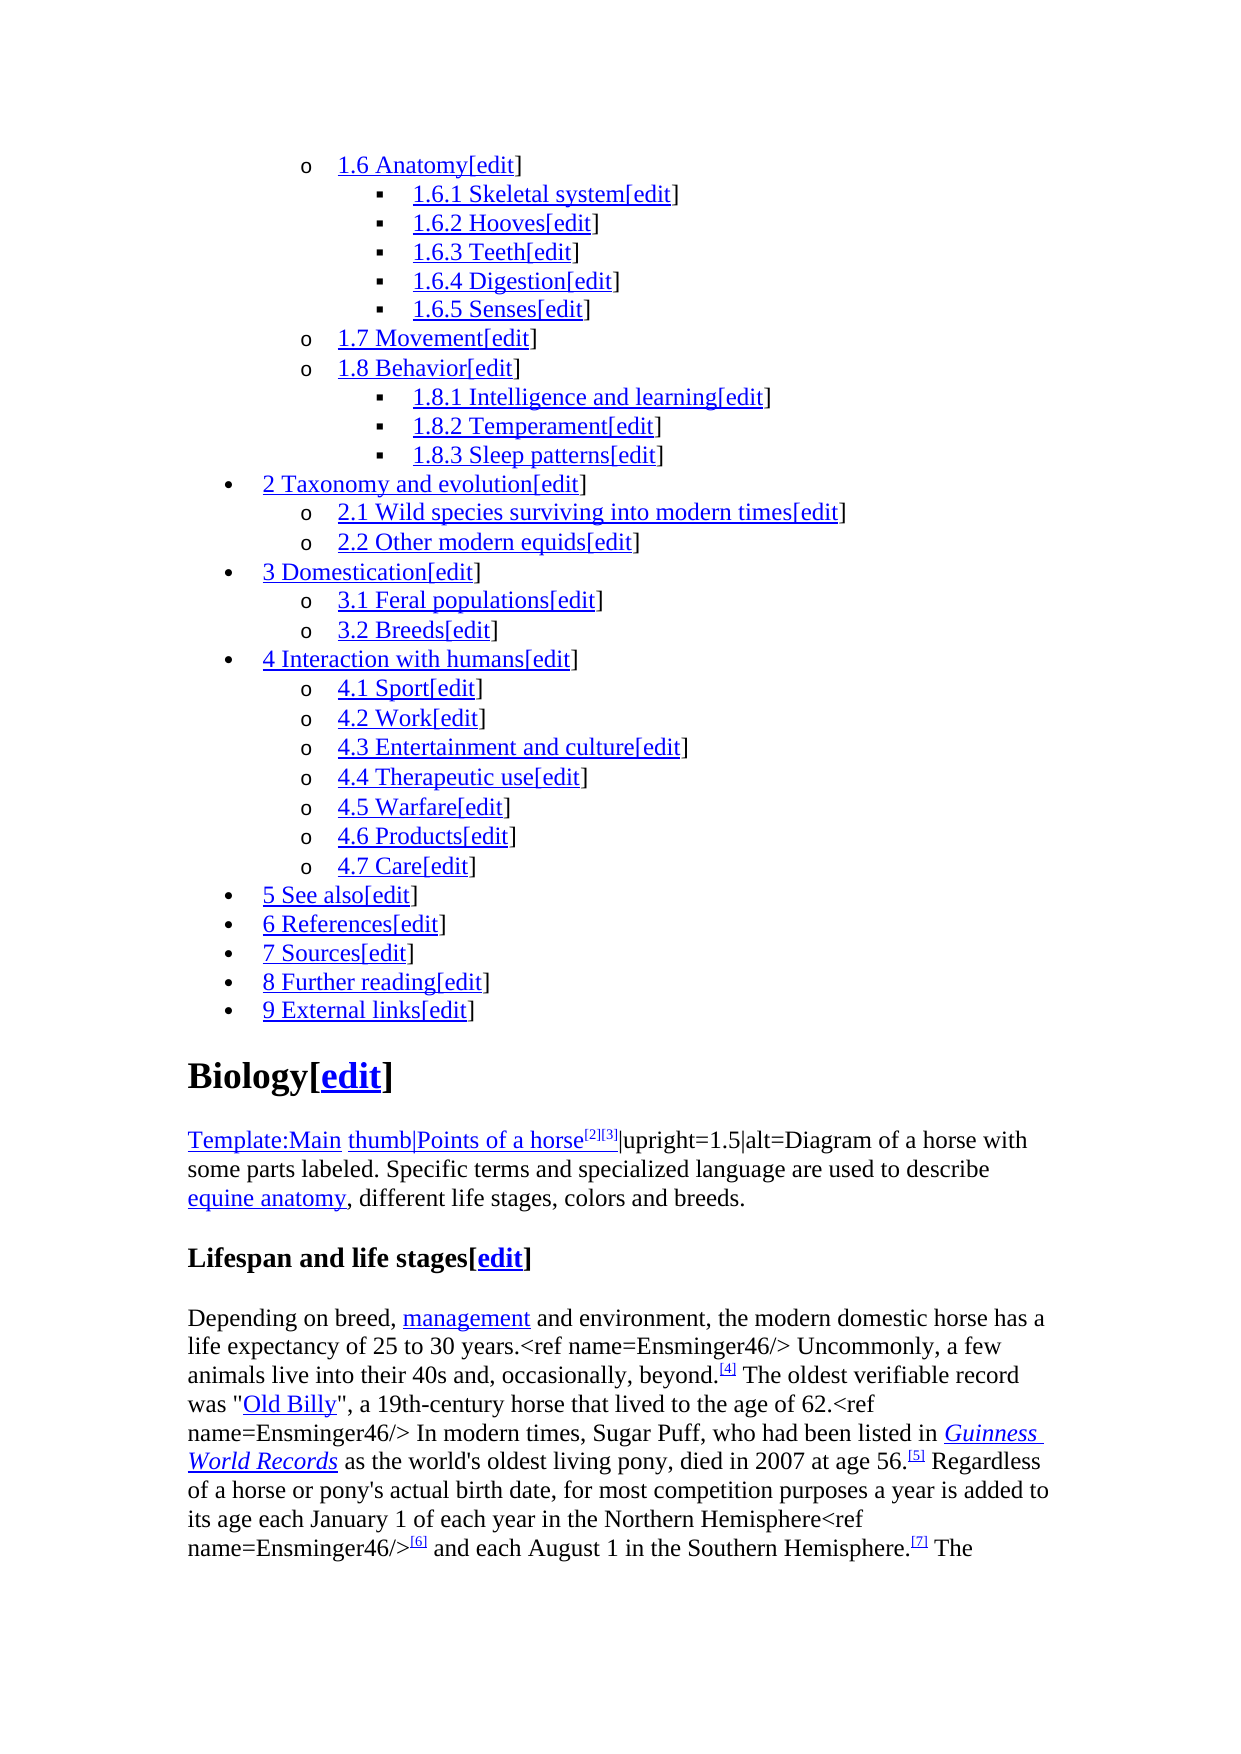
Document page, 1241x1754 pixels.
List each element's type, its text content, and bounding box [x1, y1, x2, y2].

list 1.6.4 Digestion[edit] [375, 266, 1053, 294]
list 2 Taxonomy and evolution[edit] [225, 469, 1053, 497]
subtitle Biology[edit] [187, 1053, 1053, 1096]
list 9 External links[edit] [225, 995, 1053, 1024]
list 1.8.1 Intelligence and learning[edit] [375, 382, 1053, 411]
list 1.6 Anatomy[edit] [300, 150, 1053, 179]
list 3.2 Breeds[edit] [300, 615, 1053, 644]
list 1.6.5 Senses[edit] [375, 294, 1053, 323]
list 4.4 Therapeutic use[edit] [300, 762, 1053, 792]
list 1.8 Behavior[edit] [300, 353, 1053, 382]
list 8 Further reading[edit] [225, 967, 1053, 995]
list 7 Sources[edit] [225, 938, 1053, 967]
list 6 References[edit] [225, 909, 1053, 938]
list 4.7 Care[edit] [300, 851, 1053, 880]
list 2.2 Other modern equids[edit] [300, 527, 1053, 557]
list 1.6.2 Hooves[edit] [375, 208, 1053, 237]
list 3.1 Feral populations[edit] [300, 585, 1053, 615]
list 3 Domestication[edit] [225, 557, 1053, 585]
list 4 Interaction with humans[edit] [225, 644, 1053, 673]
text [187, 1303, 1053, 1561]
list 5 See also[edit] [225, 880, 1053, 909]
text Template:Main thumb|Points of a horse[2][3]|upright=1.5|alt=Diagram of a horse with some parts labeled. Specific terms and specialized language are used to describe equine anatomy, different life stages, colors and breeds. [187, 1126, 1053, 1212]
list 1.8.2 Temperament[edit] [375, 411, 1053, 440]
list 4.2 Work[edit] [300, 703, 1053, 732]
list 1.7 Movement[edit] [300, 323, 1053, 353]
list 4.3 Entertainment and culture[edit] [300, 732, 1053, 762]
list 1.6.1 Skeletal system[edit] [375, 179, 1053, 208]
list 4.5 Warfare[edit] [300, 792, 1053, 821]
subtitle Lifespan and life stages[edit] [187, 1241, 1053, 1273]
list 4.6 Products[edit] [300, 821, 1053, 851]
list 4.1 Sport[edit] [300, 673, 1053, 703]
list 2.1 Wild species surviving into modern times[edit] [300, 497, 1053, 527]
list 1.6.3 Teeth[edit] [375, 237, 1053, 266]
list 1.8.3 Sleep patterns[edit] [375, 440, 1053, 469]
